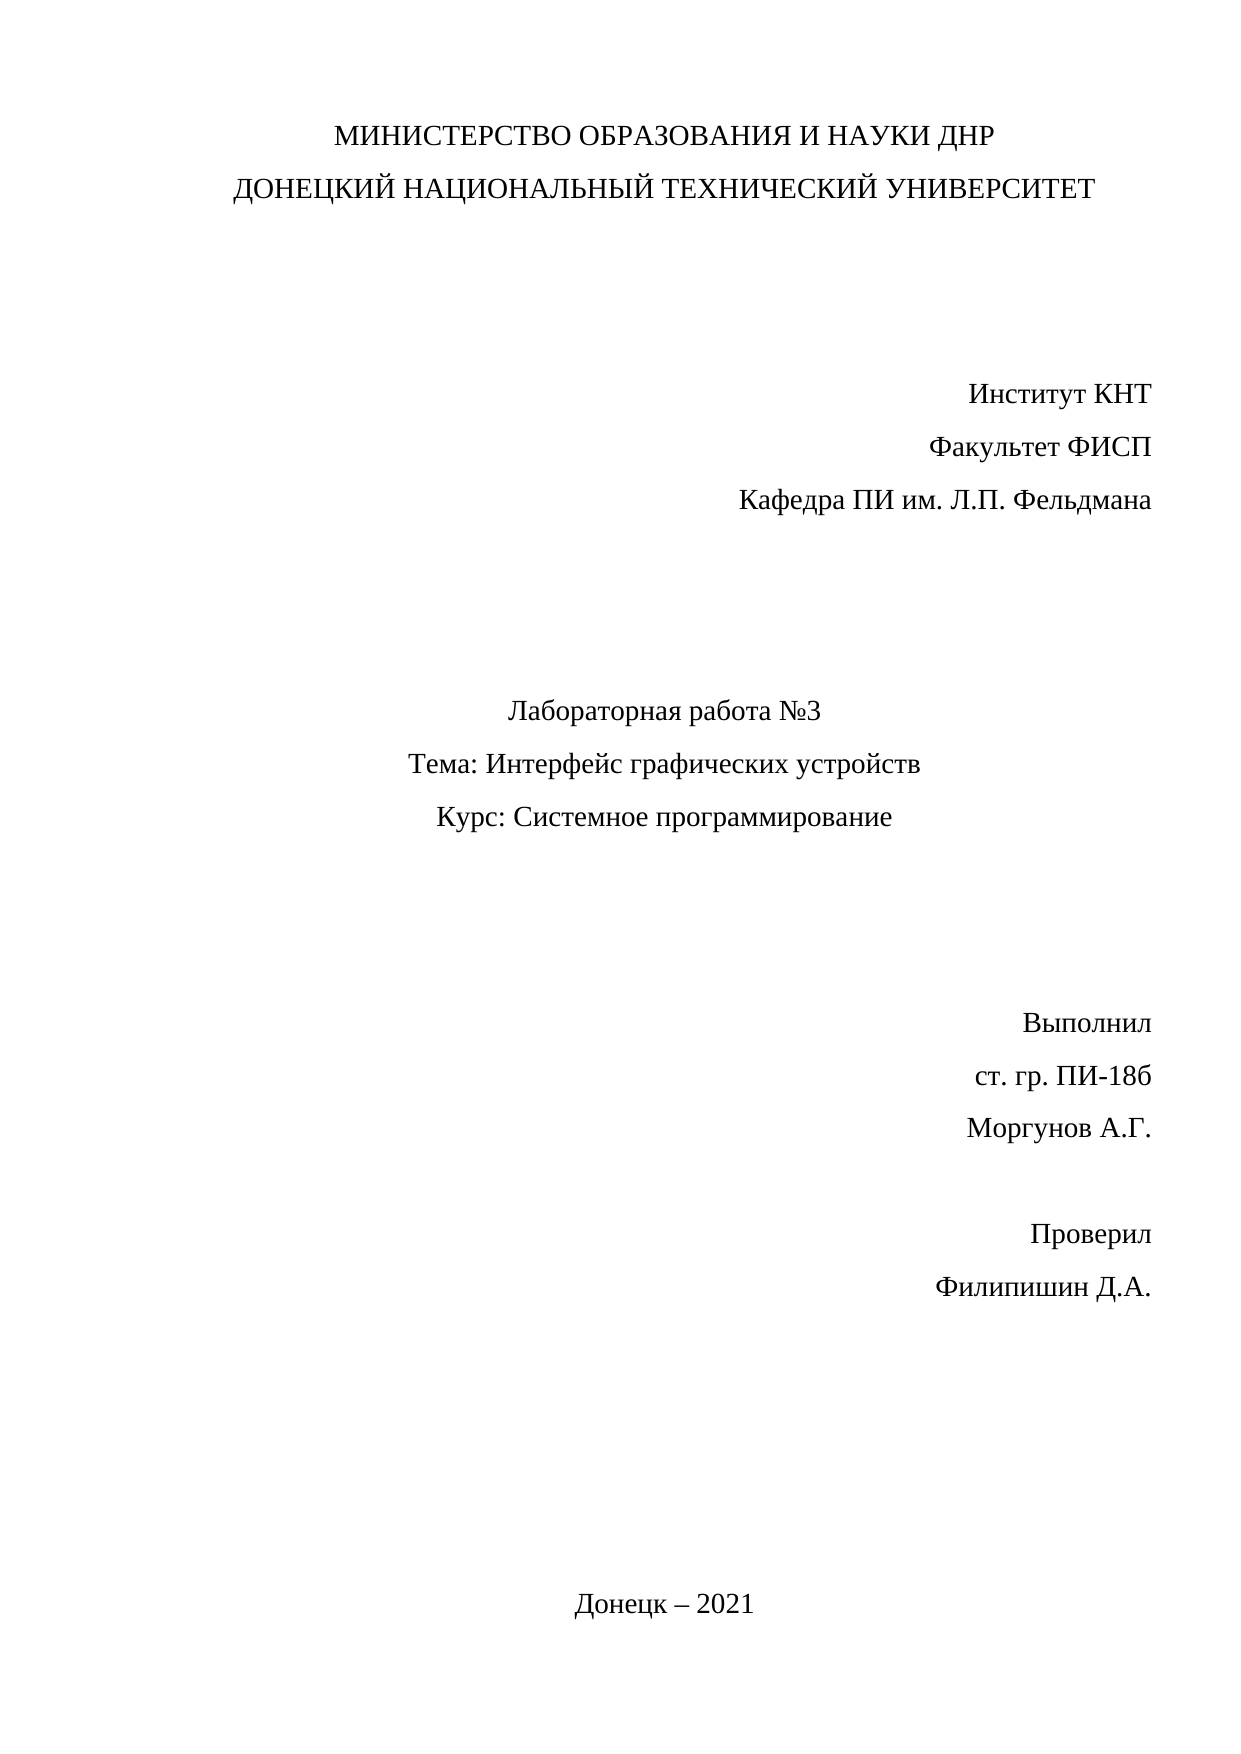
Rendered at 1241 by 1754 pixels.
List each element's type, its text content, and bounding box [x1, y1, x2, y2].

text Выполнил [177, 1005, 1152, 1038]
text Проверил [177, 1216, 1152, 1250]
text ДОНЕЦКИЙ НАЦИОНАЛЬНЫЙ ТЕХНИЧЕСКИЙ УНИВЕРСИТЕТ [177, 171, 1152, 204]
text МИНИСТЕРСТВО ОБРАЗОВАНИЯ И НАУКИ ДНР [177, 118, 1152, 152]
text Институт КНТ [177, 377, 1152, 410]
text Кафедра ПИ им. Л.П. Фельдмана [177, 482, 1152, 516]
text Филипишин Д.А. [177, 1269, 1152, 1302]
text Тема: Интерфейс графических устройств [177, 746, 1152, 780]
text Моргунов А.Г. [177, 1111, 1152, 1144]
text Курс: Системное программирование [177, 799, 1152, 833]
text Факультет ФИСП [177, 429, 1152, 463]
text Лабораторная работа №3 [177, 693, 1152, 727]
text ст. гр. ПИ-18б [177, 1058, 1152, 1091]
text Донецк – 2021 [177, 1586, 1152, 1619]
